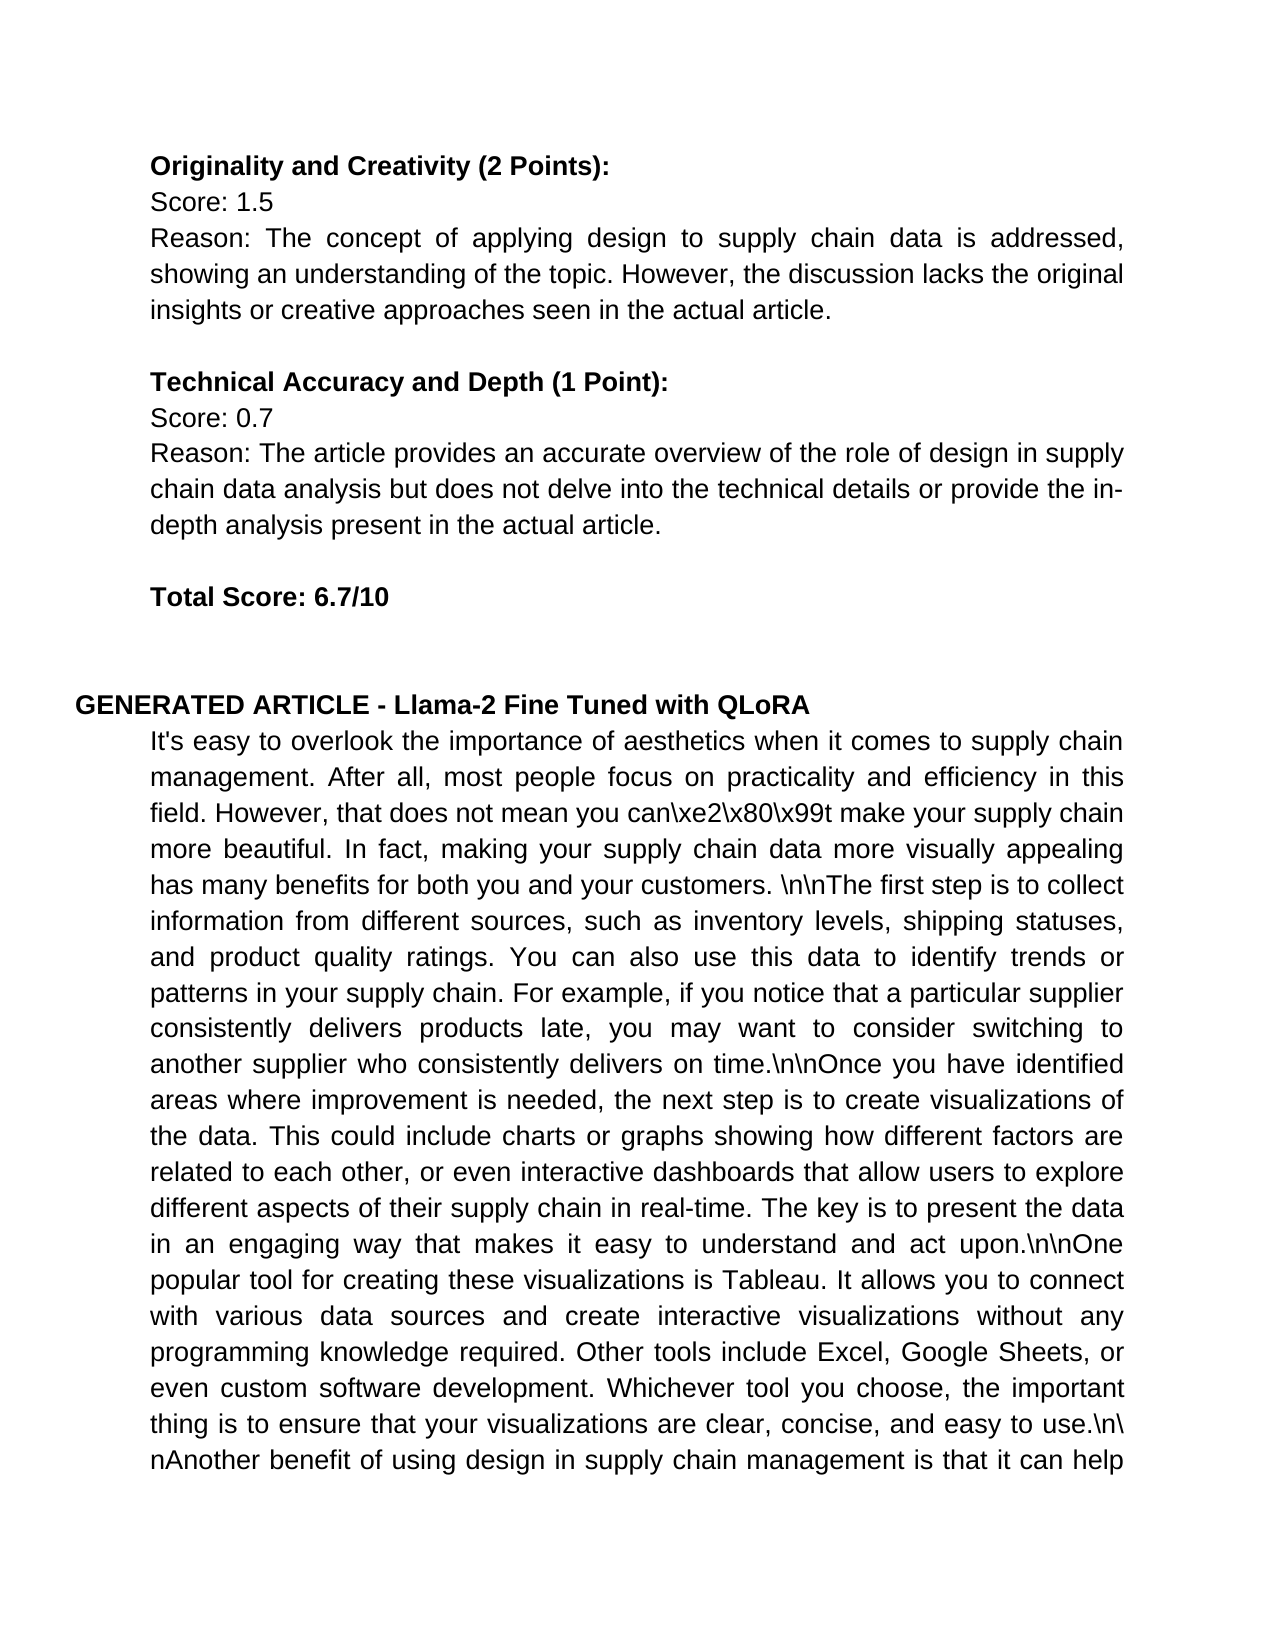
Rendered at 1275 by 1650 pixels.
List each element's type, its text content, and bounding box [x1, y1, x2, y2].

text GENERATED ARTICLE - Llama-2 Fine Tuned with QLoRA [75, 689, 1200, 720]
text Score: 0.7 [150, 402, 1125, 433]
text Total Score: 6.7/10 [150, 581, 1125, 612]
text Originality and Creativity (2 Points): [150, 150, 1125, 181]
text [150, 725, 1125, 1475]
text Technical Accuracy and Depth (1 Point): [150, 366, 1125, 397]
text Reason: The concept of applying design to supply chain data is addressed, showing an understanding of the topic. However, the discussion lacks the original insights or creative approaches seen in the actual article. [150, 222, 1125, 325]
text Score: 1.5 [150, 186, 1125, 217]
text Reason: The article provides an accurate overview of the role of design in supply chain data analysis but does not delve into the technical details or provide the in-depth analysis present in the actual article. [150, 437, 1125, 541]
